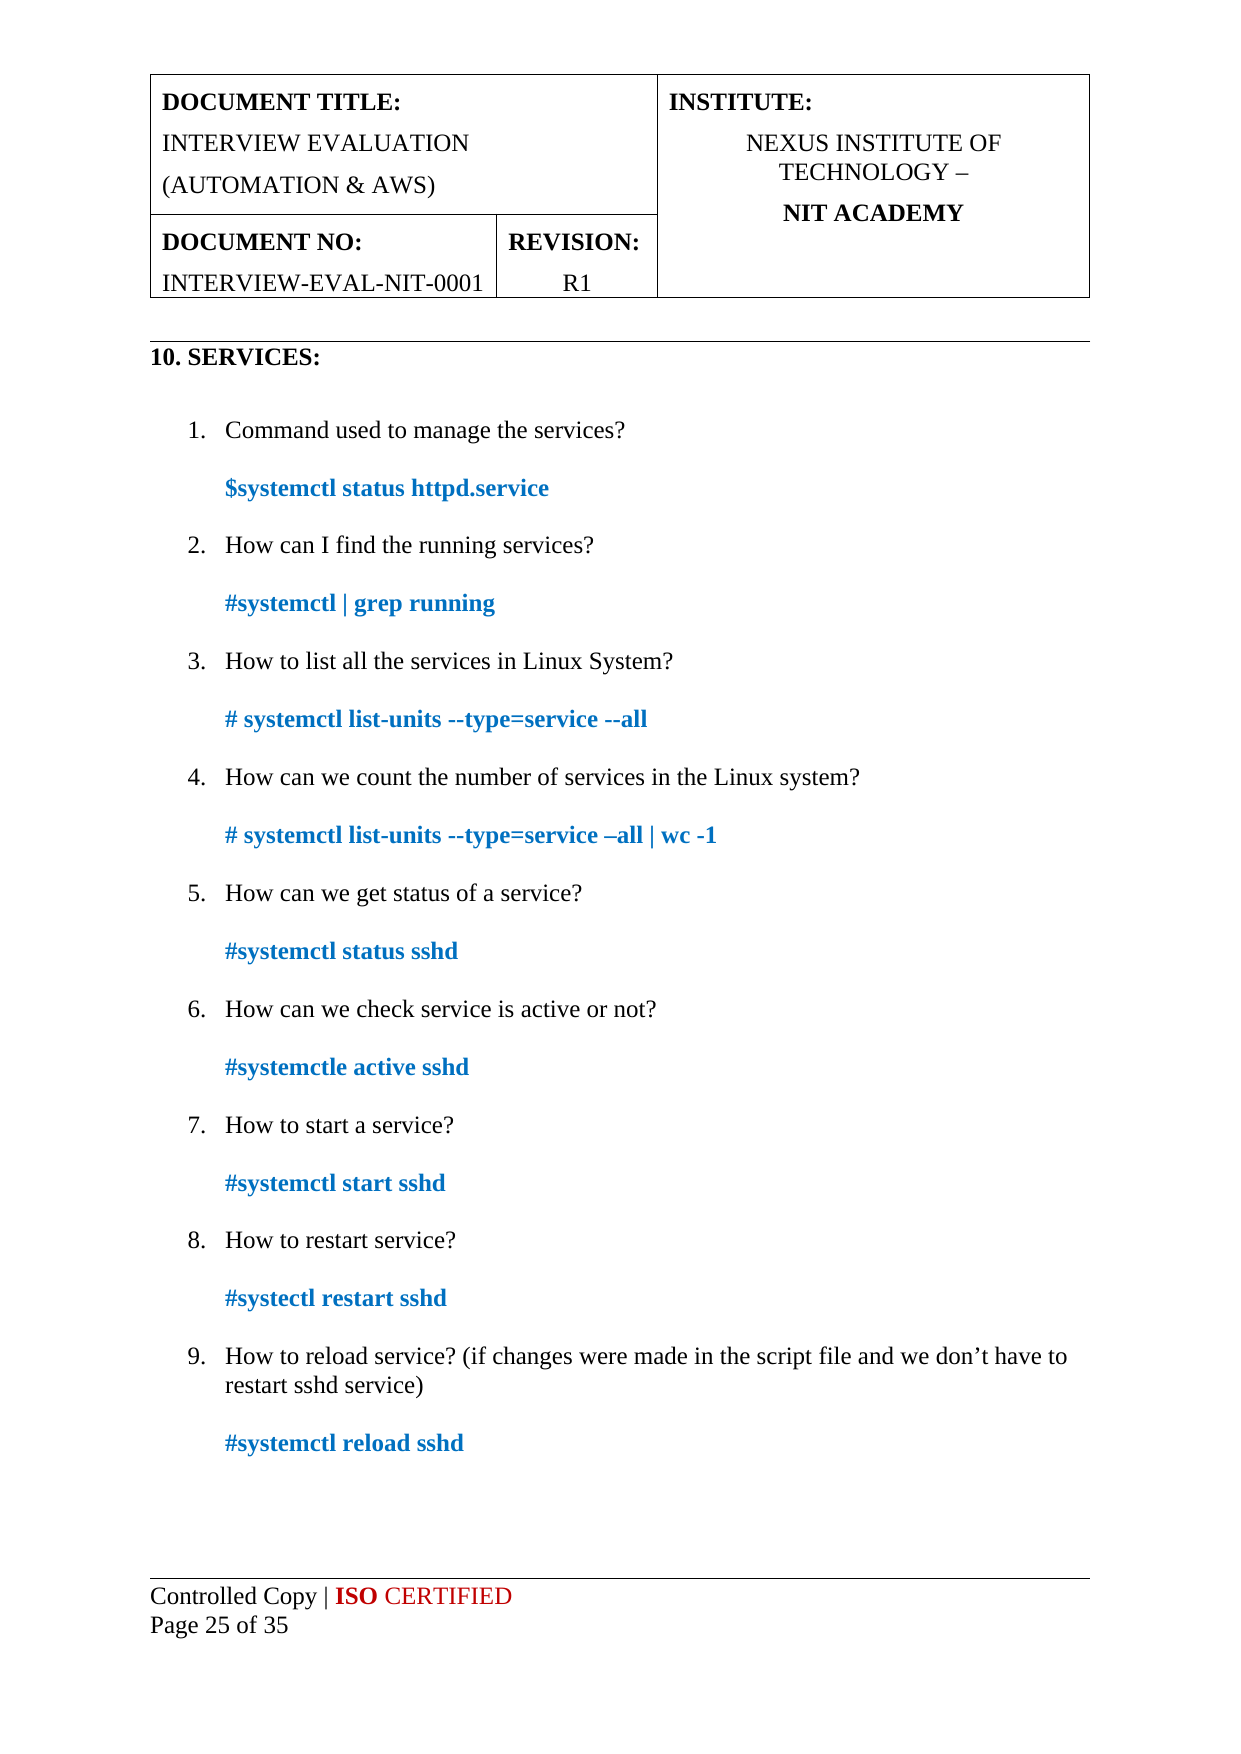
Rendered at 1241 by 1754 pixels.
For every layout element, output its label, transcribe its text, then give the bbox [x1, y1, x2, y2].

list How can we get status of a service? [187, 878, 1090, 907]
text #systemctl status sshd [225, 936, 1090, 965]
text #systemctl reload sshd [225, 1428, 1090, 1457]
text $systemctl status httpd.service [225, 473, 1090, 501]
subtitle Services: [150, 342, 1090, 371]
text #systemctl start sshd [225, 1168, 1090, 1196]
text # systemctl list-units --type=service --all [225, 704, 1090, 733]
list # systemctl list-units --type=service –all | wc -1 [225, 820, 1090, 849]
list How to restart service? [187, 1226, 1090, 1254]
list How to reload service? (if changes were made in the script file and we don’t have to restart sshd service) [187, 1341, 1090, 1399]
text #systemctle active sshd [225, 1052, 1090, 1081]
list Command used to manage the services? [187, 415, 1090, 443]
text #systectl restart sshd [225, 1283, 1090, 1312]
list How can I find the running services? [187, 531, 1090, 559]
list How can we check service is active or not? [187, 994, 1090, 1023]
text #systemctl | grep running [225, 588, 1090, 617]
list How can we count the number of services in the Linux system? [187, 762, 1090, 791]
list How to start a service? [187, 1110, 1090, 1138]
list How to list all the services in Linux System? [187, 646, 1090, 675]
